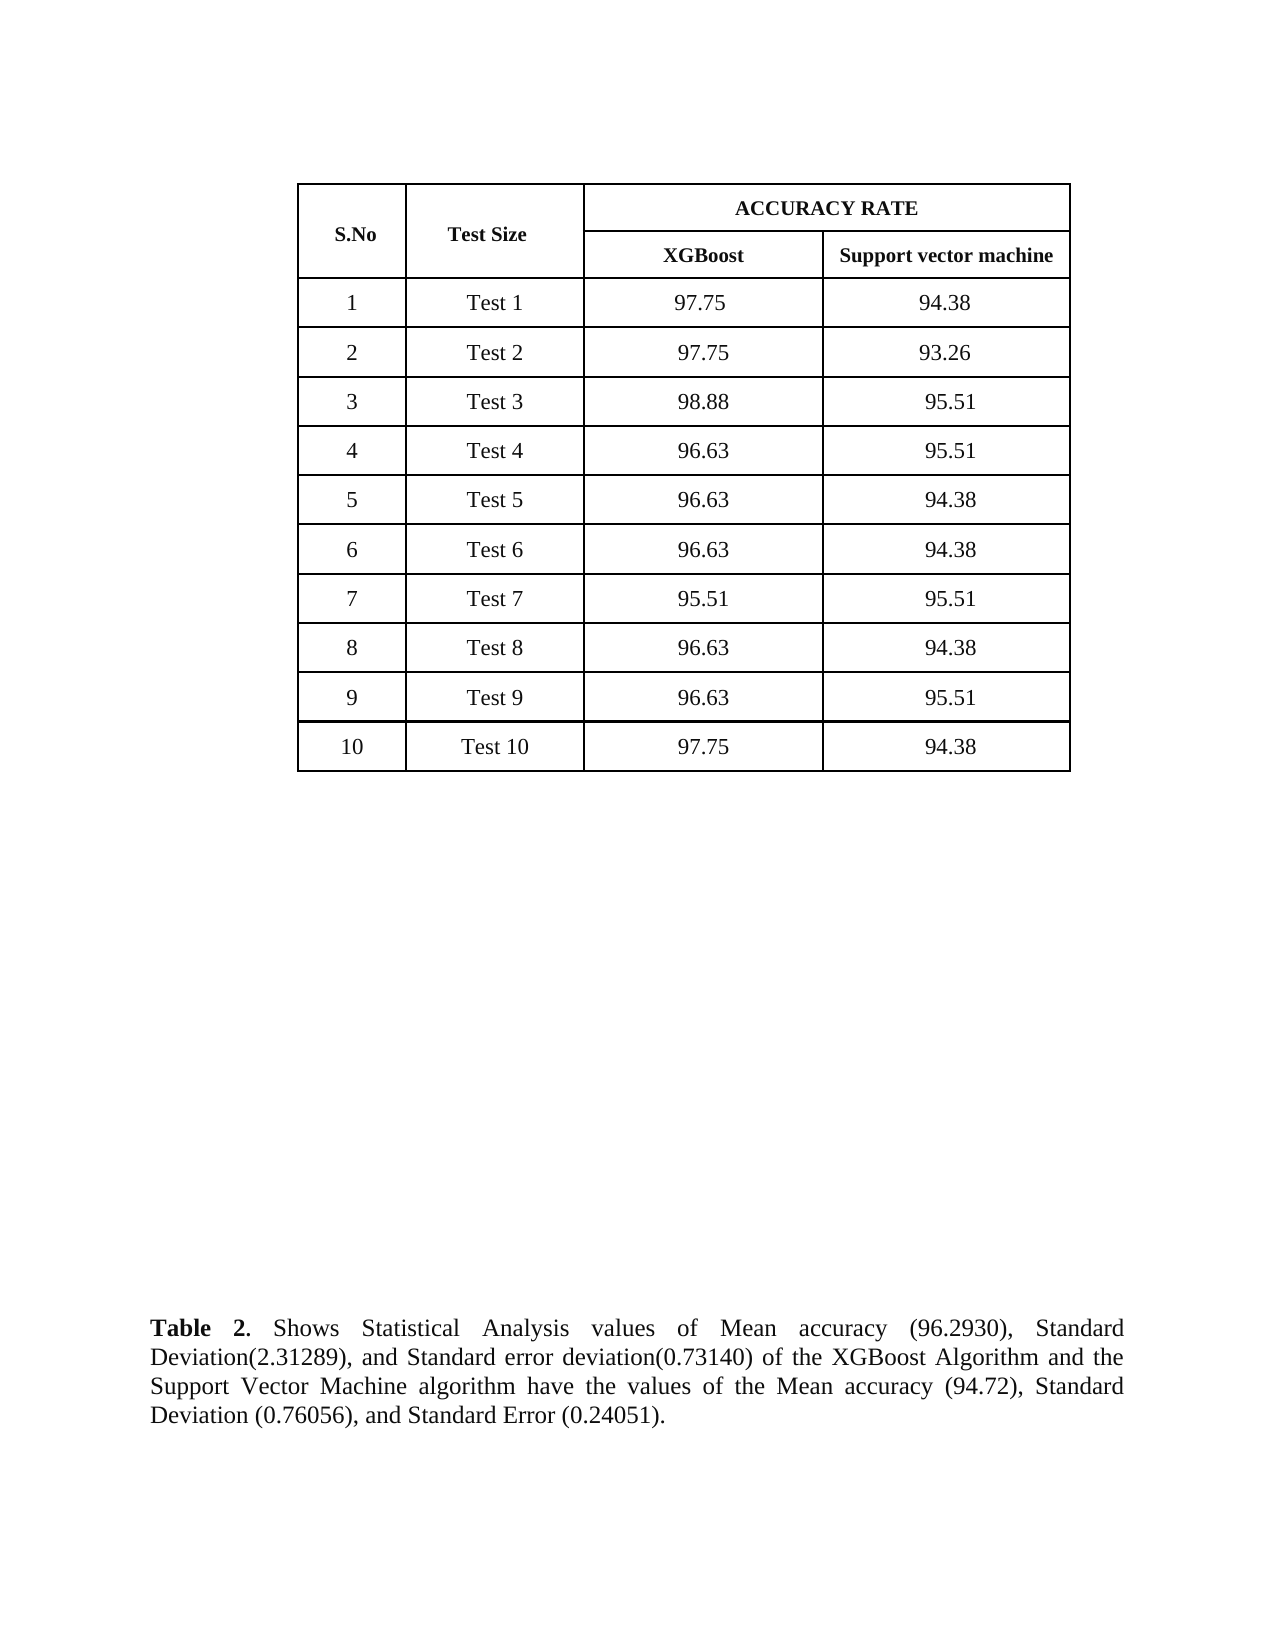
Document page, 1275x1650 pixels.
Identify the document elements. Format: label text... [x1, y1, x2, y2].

table_cell XGBoost [585, 232, 822, 277]
table_cell Test 8 [407, 624, 583, 671]
table_cell Test 9 [407, 673, 583, 720]
table_cell 97.75 [585, 723, 822, 770]
table_cell 94.38 [824, 279, 1069, 326]
table_header Test Size [407, 185, 583, 277]
table_cell 8 [299, 624, 405, 671]
text Table 2. Shows Statistical Analysis values of Mean accuracy (96.2930), Standard Deviation(2.31289), and Standard error deviation(0.73140) of the XGBoost Algorithm and the Support Vector Machine algorithm have the values of the Mean accuracy (94.72), Standard Deviation (0.76056), and Standard Error (0.24051). [150, 1313, 1125, 1428]
table_cell 5 [299, 476, 405, 523]
table_cell 7 [299, 575, 405, 622]
table_cell 94.38 [824, 624, 1069, 671]
table_cell 1 [299, 279, 405, 326]
table_cell 97.75 [585, 328, 822, 376]
table_cell 94.38 [824, 476, 1069, 523]
table_cell Test 2 [407, 328, 583, 376]
table_cell Support vector machine [824, 232, 1069, 277]
table_cell 95.51 [585, 575, 822, 622]
table_cell 6 [299, 525, 405, 573]
table_cell 95.51 [824, 378, 1069, 425]
table_cell 96.63 [585, 673, 822, 720]
table_cell 95.51 [824, 575, 1069, 622]
table_cell 94.38 [824, 525, 1069, 573]
table_header ACCURACY RATE [585, 185, 1069, 230]
table_cell 9 [299, 673, 405, 720]
table_cell 10 [299, 723, 405, 770]
table_cell 96.63 [585, 476, 822, 523]
table_cell Test 10 [407, 723, 583, 770]
table_cell 93.26 [824, 328, 1069, 376]
table_cell Test 3 [407, 378, 583, 425]
table_cell 96.63 [585, 624, 822, 671]
table_cell 98.88 [585, 378, 822, 425]
table_cell Test 7 [407, 575, 583, 622]
table_cell 97.75 [585, 279, 822, 326]
table_cell 2 [299, 328, 405, 376]
table_cell 4 [299, 427, 405, 474]
table_cell Test 1 [407, 279, 583, 326]
table_cell 3 [299, 378, 405, 425]
table_cell Test 6 [407, 525, 583, 573]
table_cell 95.51 [824, 427, 1069, 474]
table_cell 96.63 [585, 525, 822, 573]
table_cell 94.38 [824, 723, 1069, 770]
table_cell Test 4 [407, 427, 583, 474]
table_cell 96.63 [585, 427, 822, 474]
table_header S.No [299, 185, 405, 277]
table_cell 95.51 [824, 673, 1069, 720]
table_cell Test 5 [407, 476, 583, 523]
